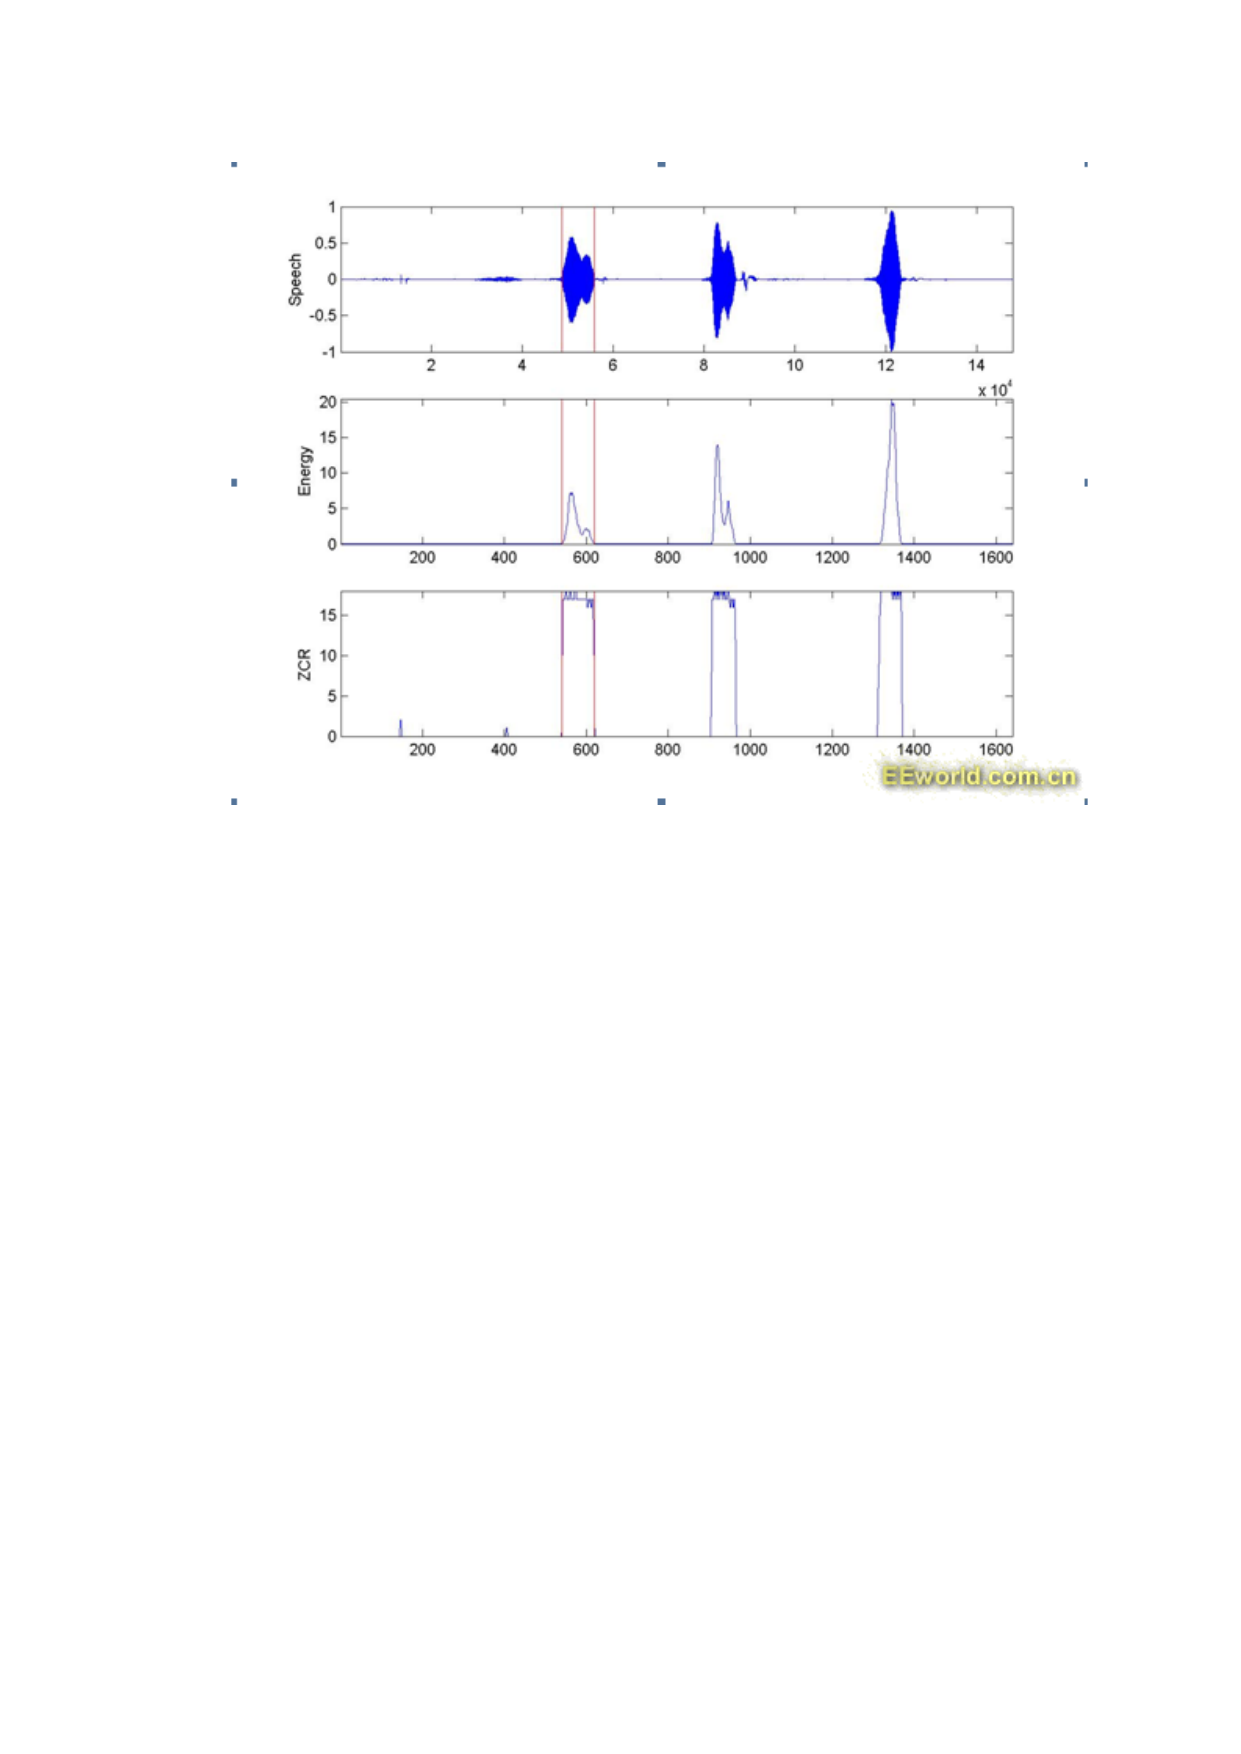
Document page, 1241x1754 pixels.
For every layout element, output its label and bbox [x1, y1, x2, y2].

picture [231, 162, 1088, 805]
